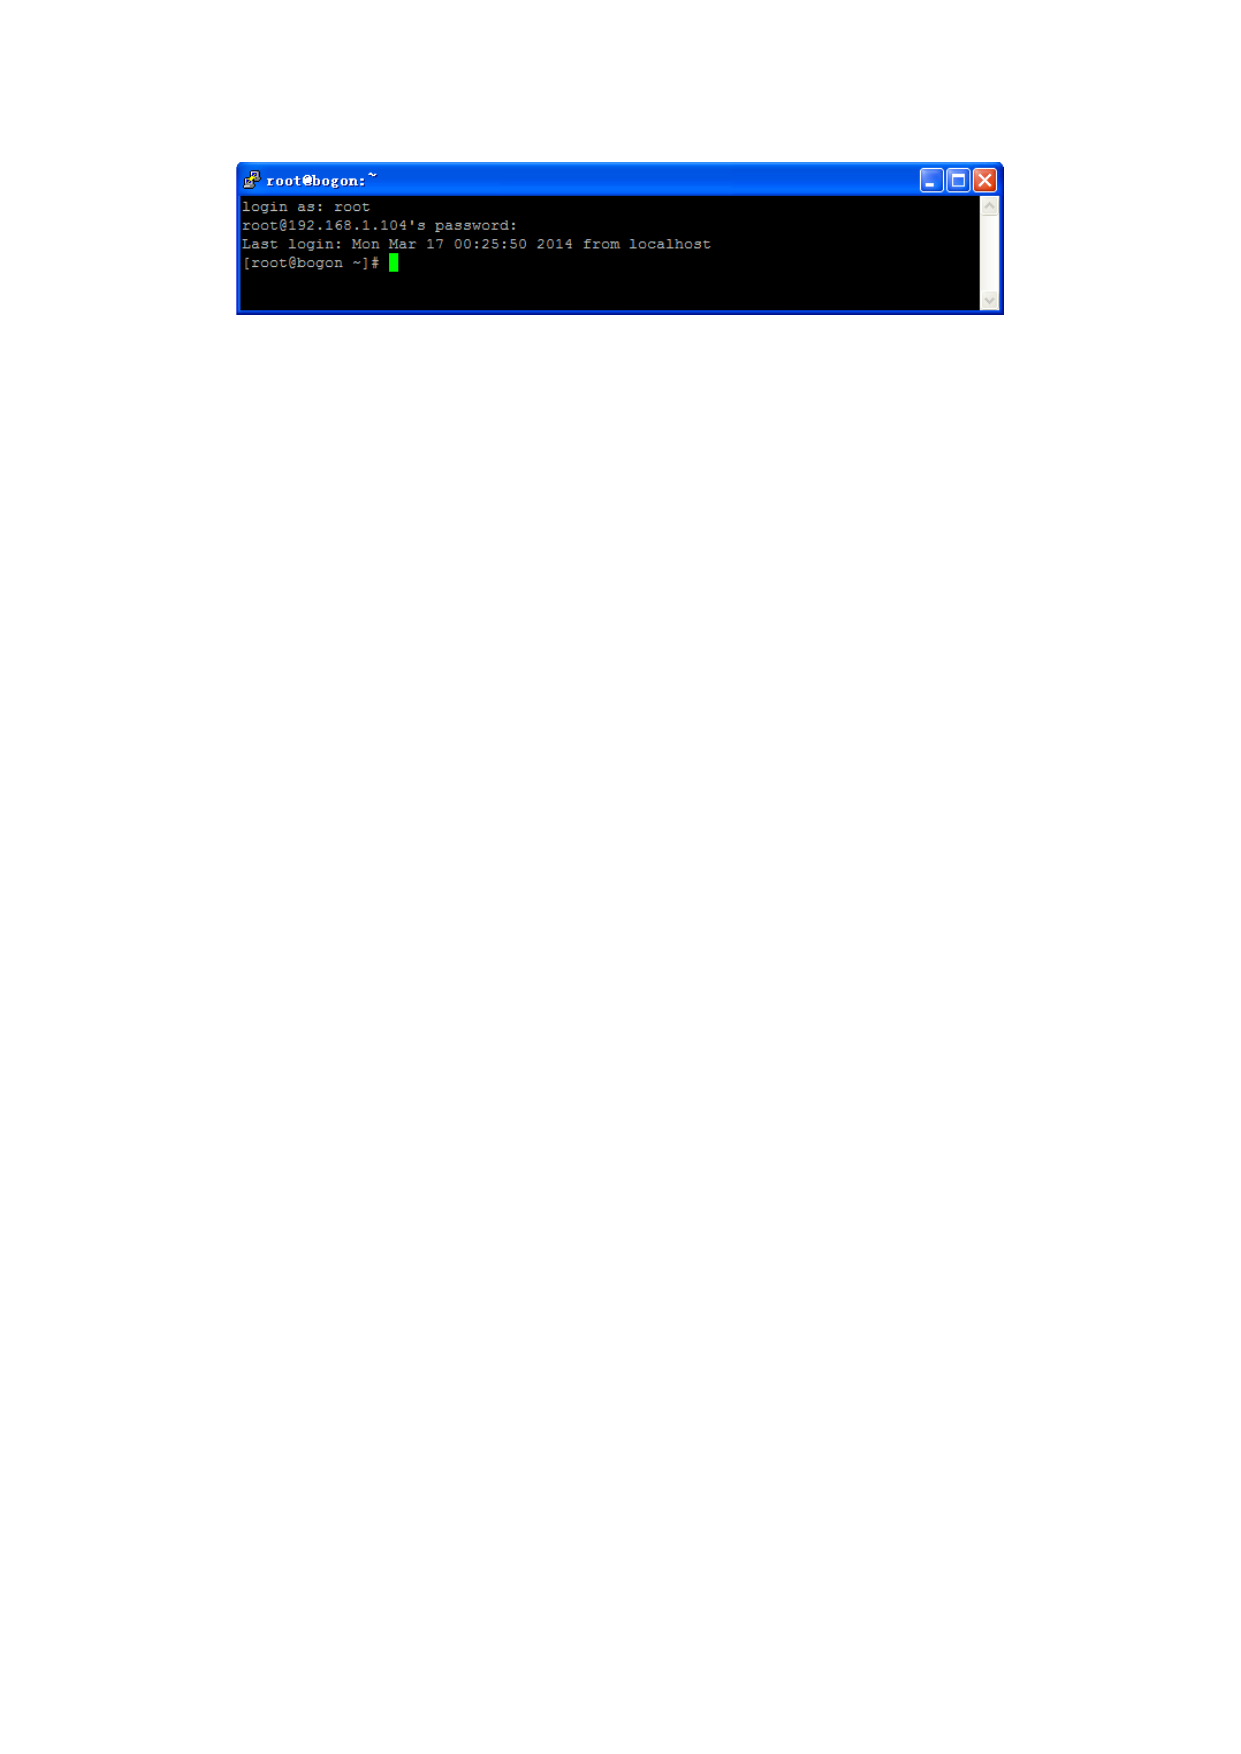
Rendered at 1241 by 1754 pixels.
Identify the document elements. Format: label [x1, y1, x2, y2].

picture [236, 162, 1004, 315]
